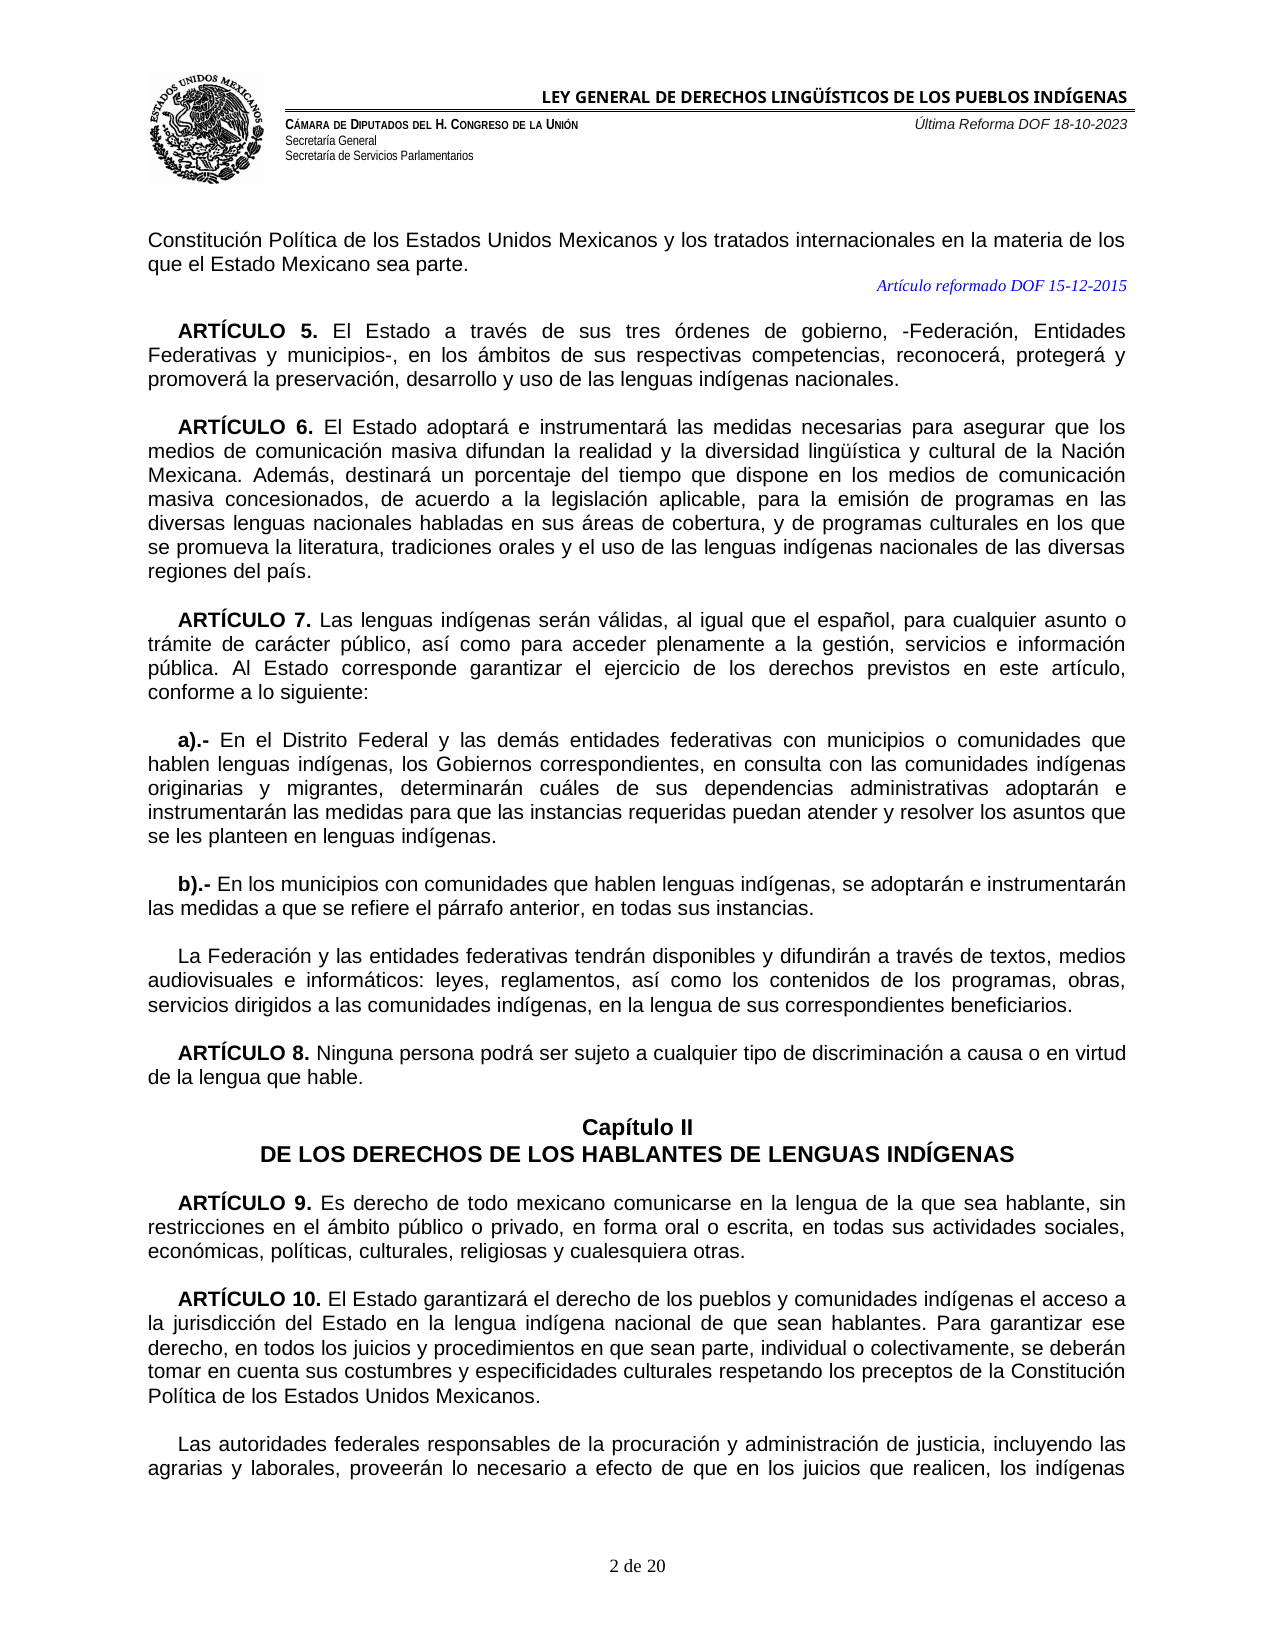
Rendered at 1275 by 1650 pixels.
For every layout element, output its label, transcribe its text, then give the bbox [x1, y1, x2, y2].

text ARTÍCULO 9. Es derecho de todo mexicano comunicarse en la lengua de la que sea hablante, sin restricciones en el ámbito público o privado, en forma oral o escrita, en todas sus actividades sociales, económicas, políticas, culturales, religiosas y cualesquiera otras. [148, 1191, 1127, 1263]
text DE LOS DERECHOS DE LOS HABLANTES DE LENGUAS INDÍGENAS [148, 1140, 1127, 1167]
text Artículo reformado DOF 15-12-2015 [148, 276, 1127, 295]
text ARTÍCULO 6. El Estado adoptará e instrumentará las medidas necesarias para asegurar que los medios de comunicación masiva difundan la realidad y la diversidad lingüística y cultural de la Nación Mexicana. Además, destinará un porcentaje del tiempo que dispone en los medios de comunicación masiva concesionados, de acuerdo a la legislación aplicable, para la emisión de programas en las diversas lenguas nacionales habladas en sus áreas de cobertura, y de programas culturales en los que se promueva la literatura, tradiciones orales y el uso de las lenguas indígenas nacionales de las diversas regiones del país. [148, 415, 1127, 583]
text b).- En los municipios con comunidades que hablen lenguas indígenas, se adoptarán e instrumentarán las medidas a que se refiere el párrafo anterior, en todas sus instancias. [148, 872, 1127, 920]
text La Federación y las entidades federativas tendrán disponibles y difundirán a través de textos, medios audiovisuales e informáticos: leyes, reglamentos, así como los contenidos de los programas, obras, servicios dirigidos a las comunidades indígenas, en la lengua de sus correspondientes beneficiarios. [148, 944, 1127, 1017]
text ARTÍCULO 10. El Estado garantizará el derecho de los pueblos y comunidades indígenas el acceso a la jurisdicción del Estado en la lengua indígena nacional de que sean hablantes. Para garantizar ese derecho, en todos los juicios y procedimientos en que sean parte, individual o colectivamente, se deberán tomar en cuenta sus costumbres y especificidades culturales respetando los preceptos de la Constitución Política de los Estados Unidos Mexicanos. [148, 1287, 1127, 1408]
text ARTÍCULO 7. Las lenguas indígenas serán válidas, al igual que el español, para cualquier asunto o trámite de carácter público, así como para acceder plenamente a la gestión, servicios e información pública. Al Estado corresponde garantizar el ejercicio de los derechos previstos en este artículo, conforme a lo siguiente: [148, 607, 1127, 704]
text ARTÍCULO 8. Ninguna persona podrá ser sujeto a cualquier tipo de discriminación a causa o en virtud de la lengua que hable. [148, 1041, 1127, 1089]
text a).- En el Distrito Federal y las demás entidades federativas con municipios o comunidades que hablen lenguas indígenas, los Gobiernos correspondientes, en consulta con las comunidades indígenas originarias y migrantes, determinarán cuáles de sus dependencias administrativas adoptarán e instrumentarán las medidas para que las instancias requeridas puedan atender y resolver los asuntos que se les planteen en lenguas indígenas. [148, 728, 1127, 848]
text Capítulo II [148, 1113, 1127, 1140]
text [148, 228, 1127, 276]
text ARTÍCULO 5. El Estado a través de sus tres órdenes de gobierno, -Federación, Entidades Federativas y municipios-, en los ámbitos de sus respectivas competencias, reconocerá, protegerá y promoverá la preservación, desarrollo y uso de las lenguas indígenas nacionales. [148, 319, 1127, 391]
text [148, 1432, 1127, 1480]
